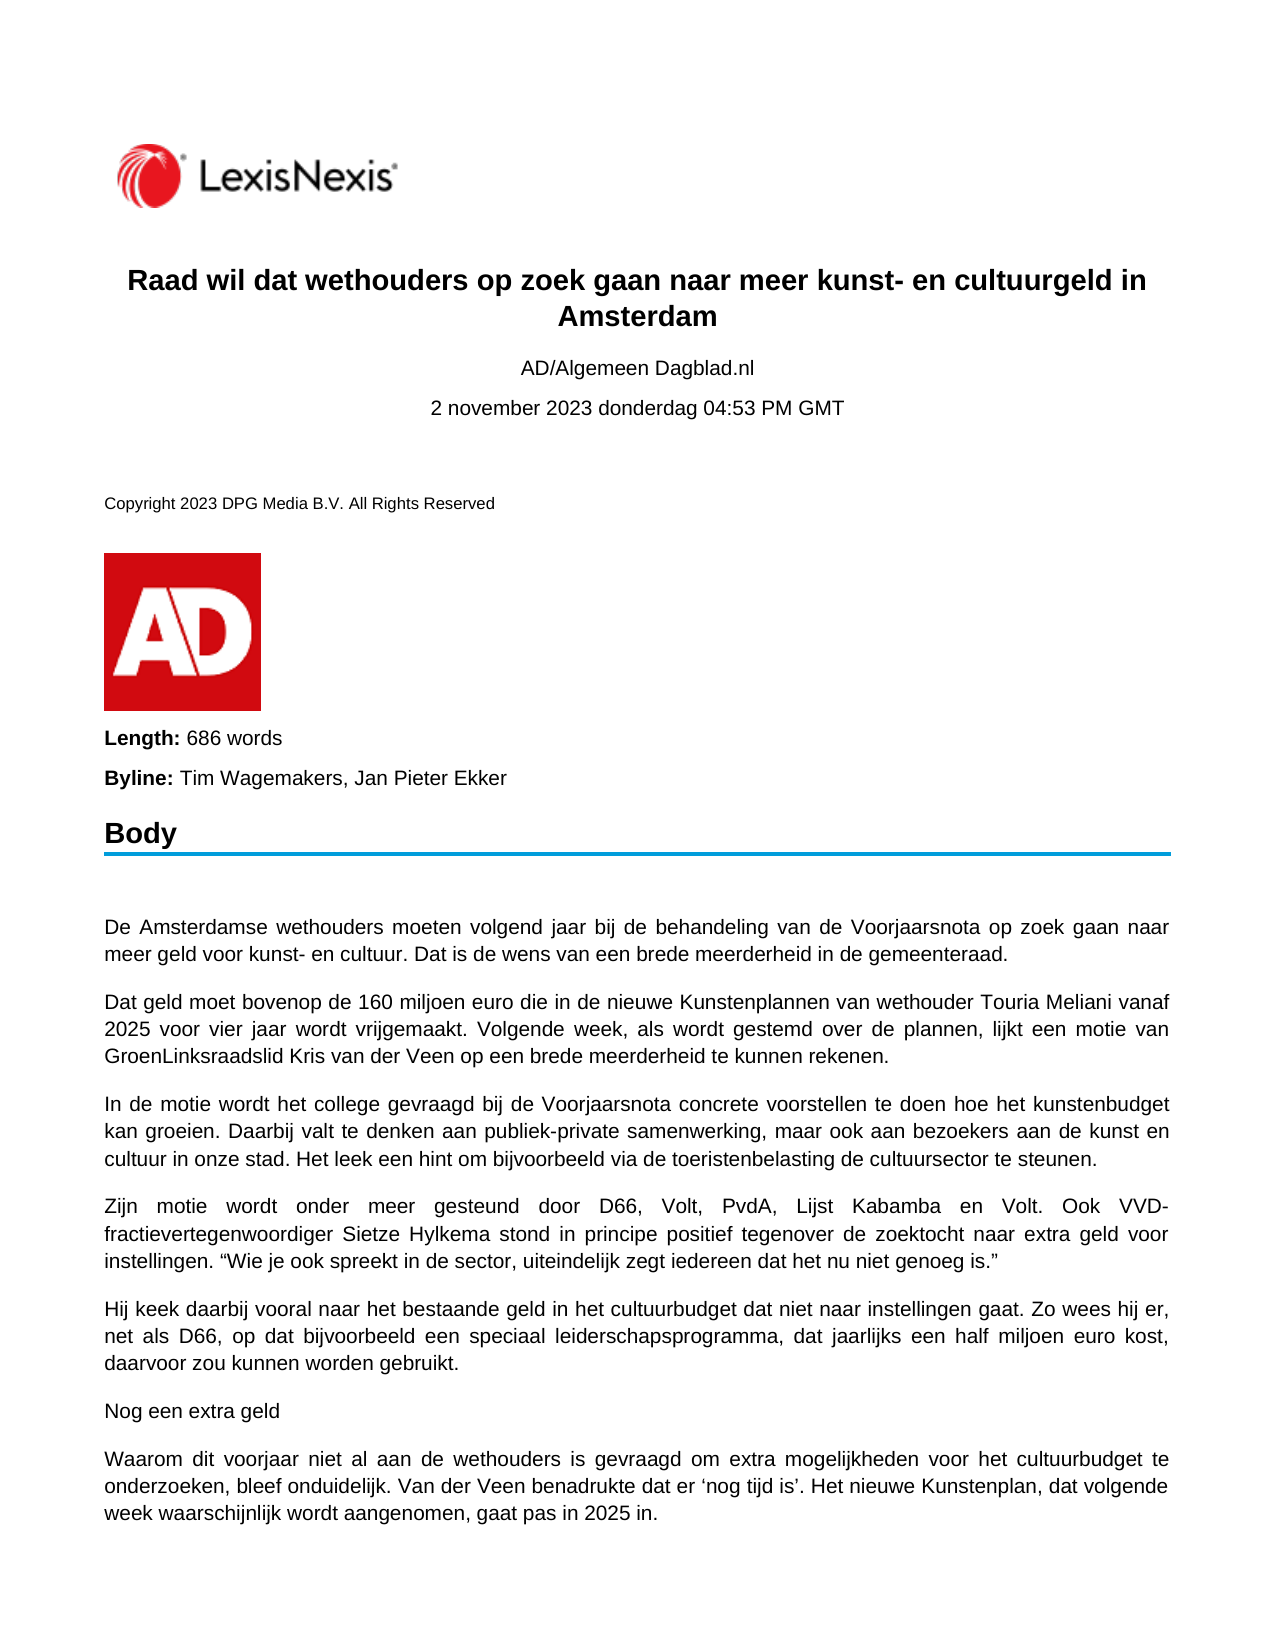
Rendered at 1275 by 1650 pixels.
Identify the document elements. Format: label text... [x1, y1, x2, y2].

picture [104, 553, 261, 711]
text Nog een extra geld [104, 1395, 1171, 1422]
text AD/Algemeen Dagblad.nl [104, 353, 1171, 380]
text Byline: Tim Wagemakers, Jan Pieter Ekker [104, 762, 1171, 789]
text In de motie wordt het college gevraagd bij de Voorjaarsnota concrete voorstellen te doen hoe het kunstenbudget kan groeien. Daarbij valt te denken aan publiek-private samenwerking, maar ook aan bezoekers aan de kunst en cultuur in onze stad. Het leek een hint om bijvoorbeeld via de toeristenbelasting de cultuursector te steunen. [104, 1089, 1171, 1170]
text Length: 686 words [104, 723, 1171, 750]
text 2 november 2023 donderdag 04:53 PM GMT [104, 393, 1171, 420]
text Body [104, 814, 1171, 850]
text Hij keek daarbij vooral naar het bestaande geld in het cultuurbudget dat niet naar instellingen gaat. Zo wees hij er, net als D66, op dat bijvoorbeeld een speciaal leiderschapsprogramma, dat jaarlijks een half miljoen euro kost, daarvoor zou kunnen worden gebruikt. [104, 1293, 1171, 1374]
text Copyright 2023 DPG Media B.V. All Rights Reserved [104, 461, 1171, 513]
text Zijn motie wordt onder meer gesteund door D66, Volt, PvdA, Lijst Kabamba en Volt. Ook VVD-fractievertegenwoordiger Sietze Hylkema stond in principe positief tegenover de zoektocht naar extra geld voor instellingen. “Wie je ook spreekt in de sector, uiteindelijk zegt iedereen dat het nu niet genoeg is.” [104, 1191, 1171, 1272]
text De Amsterdamse wethouders moeten volgend jaar bij de behandeling van de Voorjaarsnota op zoek gaan naar meer geld voor kunst- en cultuur. Dat is de wens van een brede meerderheid in de gemeenteraad. [104, 912, 1171, 966]
text Waarom dit voorjaar niet al aan de wethouders is gevraagd om extra mogelijkheden voor het cultuurbudget te onderzoeken, bleef onduidelijk. Van der Veen benadrukte dat er ‘nog tijd is’. Het nieuwe Kunstenplan, dat volgende week waarschijnlijk wordt aangenomen, gaat pas in 2025 in. [104, 1443, 1171, 1524]
subtitle Raad wil dat wethouders op zoek gaan naar meer kunst- en cultuurgeld in Amsterdam [104, 261, 1171, 332]
text Dat geld moet bovenop de 160 miljoen euro die in de nieuwe Kunstenplannen van wethouder Touria Meliani vanaf 2025 voor vier jaar wordt vrijgemaakt. Volgende week, als wordt gestemd over de plannen, lijkt een motie van GroenLinksraadslid Kris van der Veen op een brede meerderheid te kunnen rekenen. [104, 987, 1171, 1068]
picture [104, 144, 412, 208]
